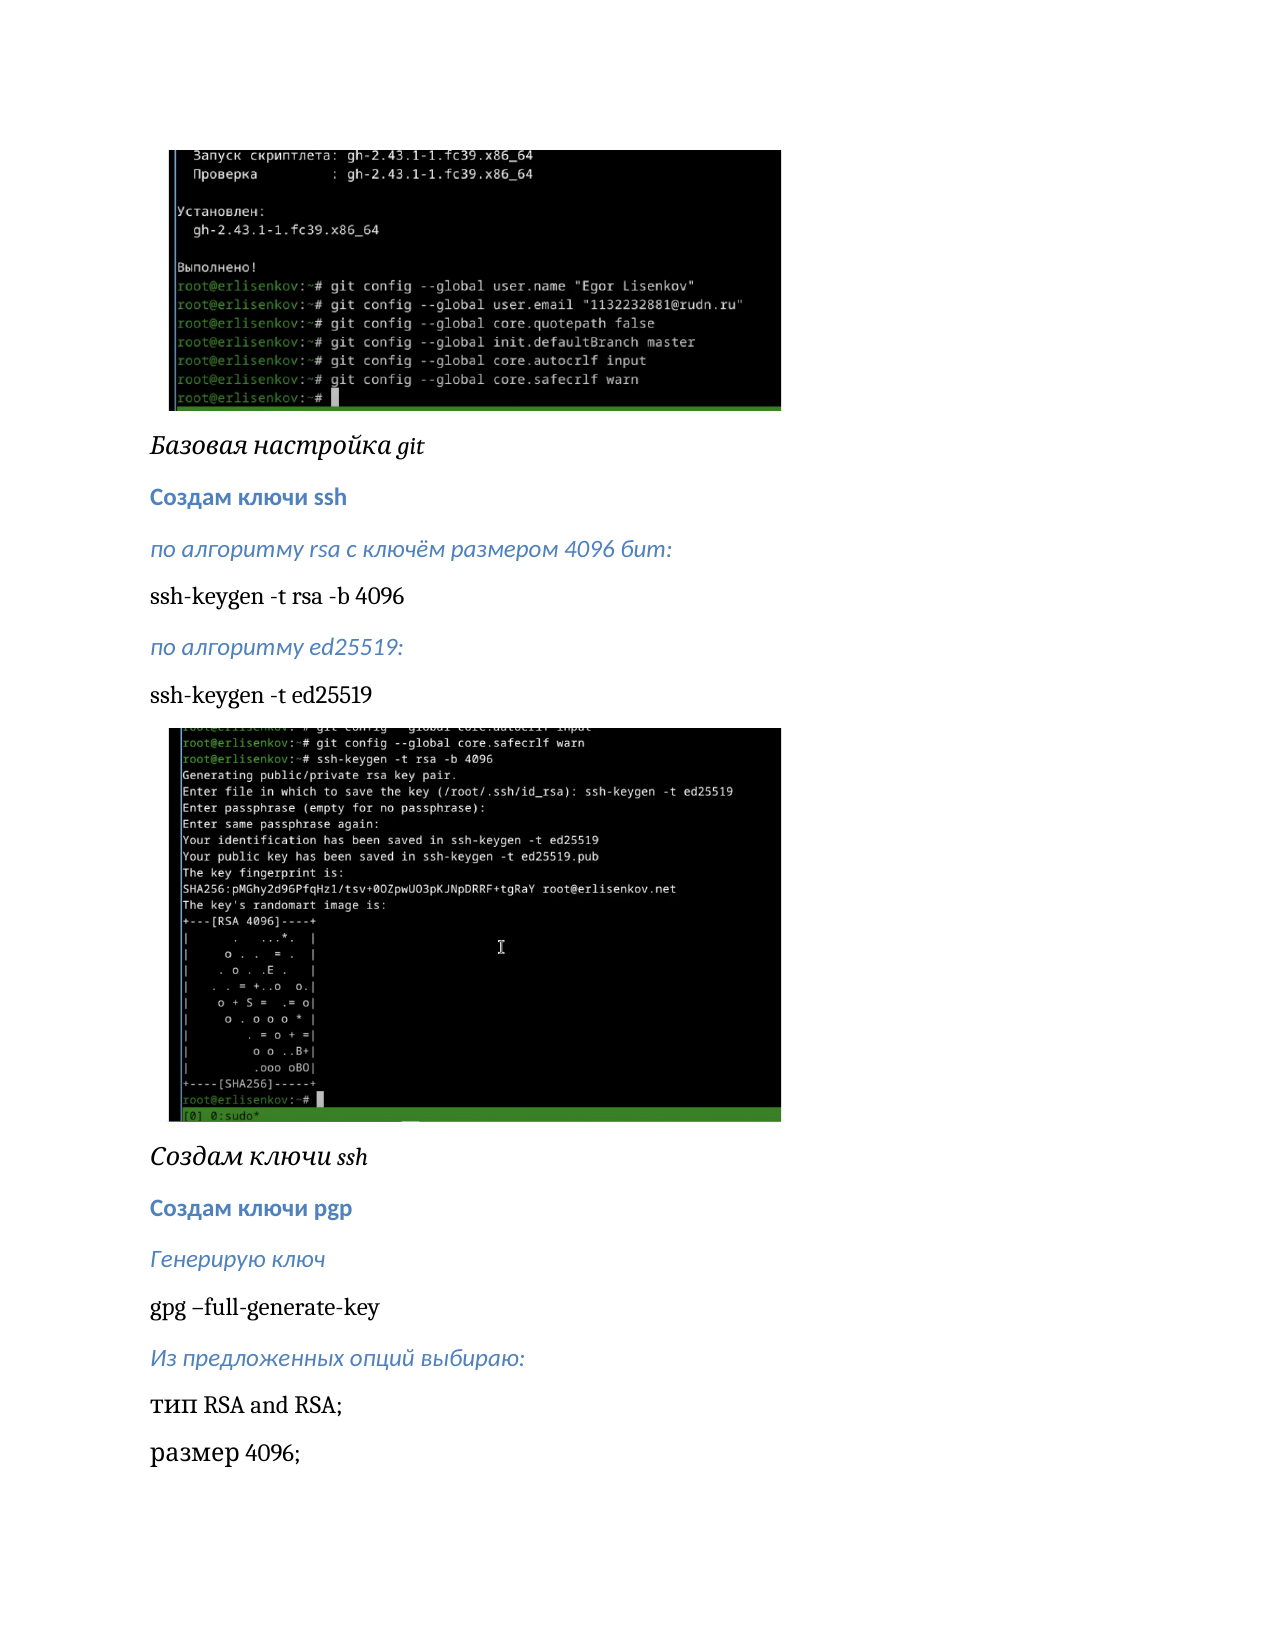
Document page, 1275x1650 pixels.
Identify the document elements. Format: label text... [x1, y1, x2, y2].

text размер 4096; [150, 1439, 1125, 1468]
text Базовая настройка git [150, 432, 1125, 461]
subtitle Из предложенных опций выбираю: [150, 1342, 1125, 1373]
subtitle Создам ключи ssh [150, 481, 1125, 512]
text ssh-keygen -t rsa -b 4096 [150, 582, 1125, 611]
subtitle Генерирую ключ [150, 1243, 1125, 1274]
text Создам ключи ssh [150, 1142, 1125, 1171]
subtitle Создам ключи pgp [150, 1192, 1125, 1222]
text тип RSA and RSA; [150, 1391, 1125, 1420]
text gpg –full-generate-key [150, 1293, 1125, 1321]
subtitle по алгоритму ed25519: [150, 632, 1125, 662]
subtitle по алгоритму rsa с ключём размером 4096 бит: [150, 533, 1125, 563]
text ssh-keygen -t ed25519 [150, 681, 1125, 709]
picture [168, 150, 782, 411]
picture [168, 728, 782, 1122]
